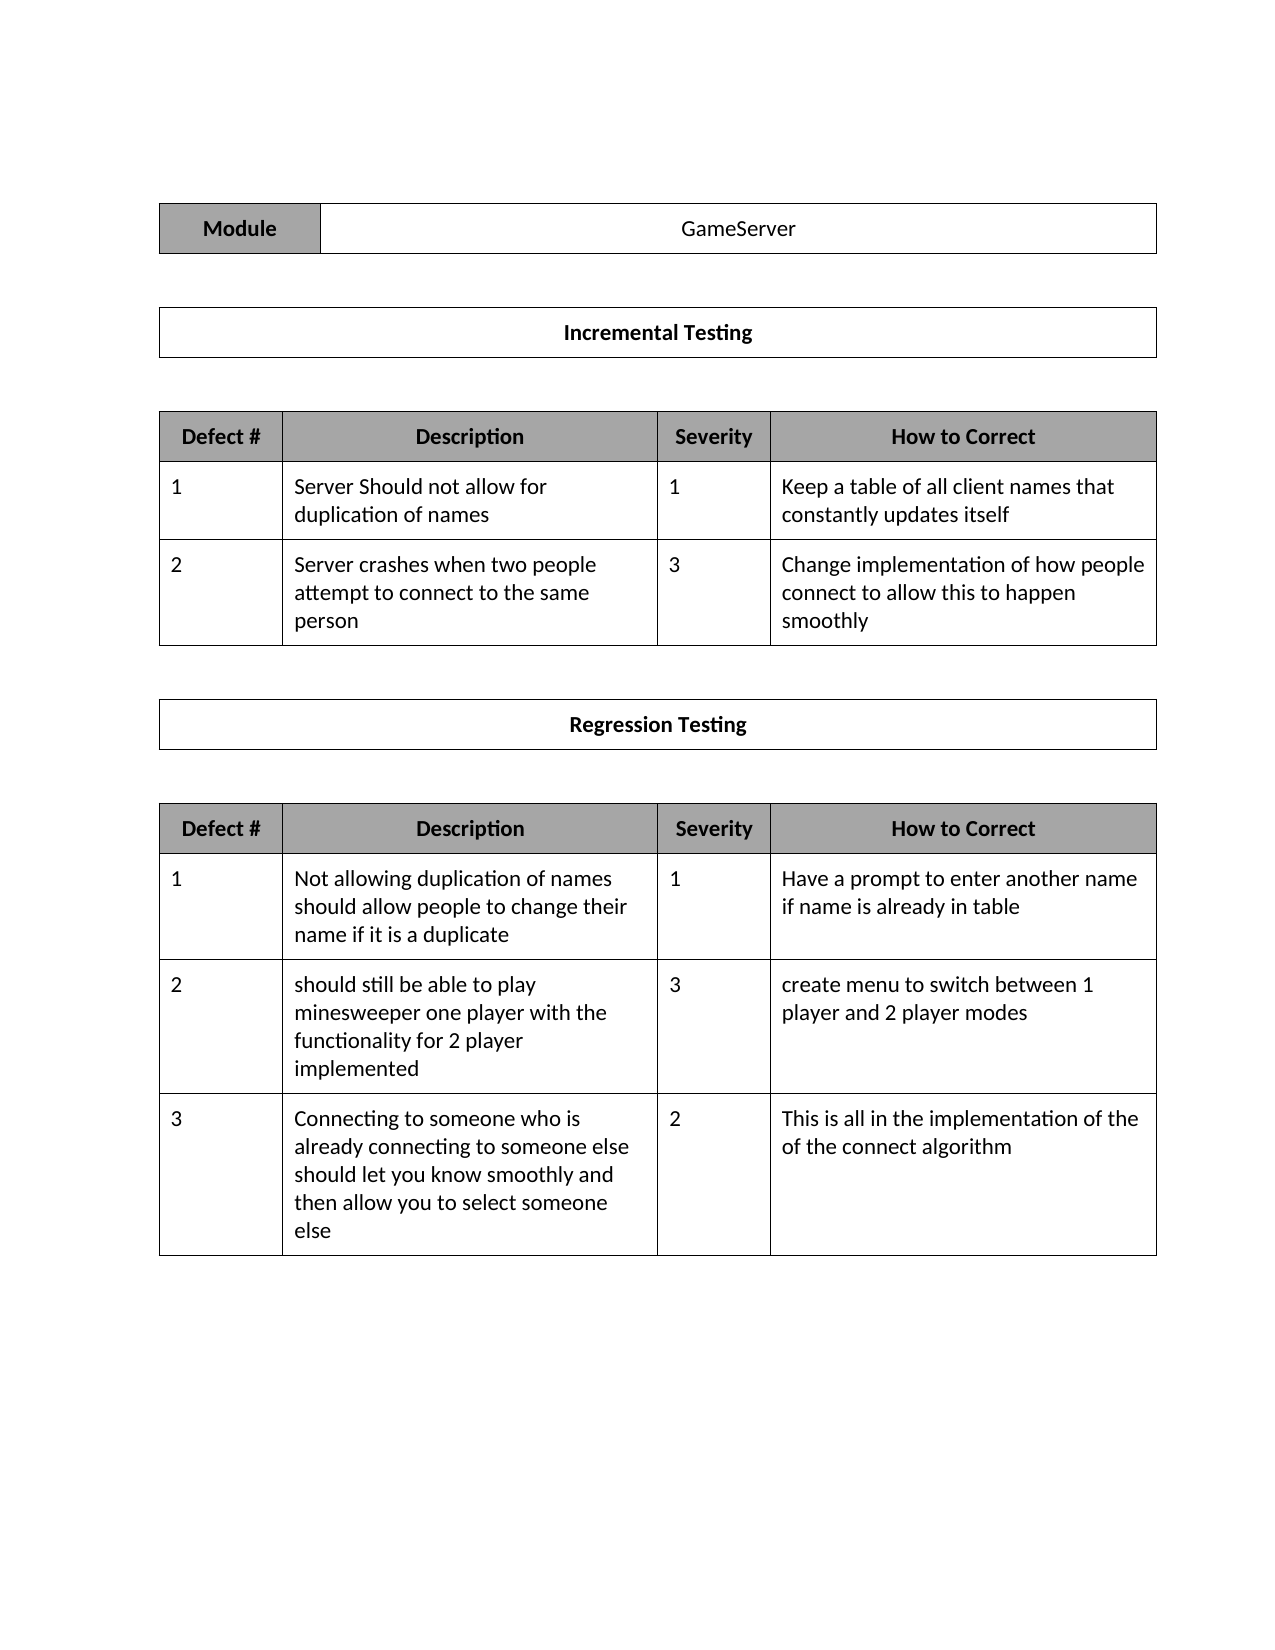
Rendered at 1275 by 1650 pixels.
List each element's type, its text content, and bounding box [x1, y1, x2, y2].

table_cell 1 [160, 462, 282, 539]
table_header Defect # [160, 804, 282, 853]
table_header Defect # [160, 412, 282, 461]
table_header Module [160, 204, 320, 253]
table_cell 1 [658, 462, 770, 539]
table_cell This is all in the implementation of the of the connect algorithm [771, 1094, 1156, 1254]
table_cell should still be able to play minesweeper one player with the functionality for 2 player implemented [283, 960, 657, 1092]
table_cell Server Should not allow for duplication of names [283, 462, 657, 539]
table_cell Keep a table of all client names that constantly updates itself [771, 462, 1156, 539]
table_cell 3 [658, 960, 770, 1092]
table_header Severity [658, 804, 770, 853]
table_cell Connecting to someone who is already connecting to someone else should let you know smoothly and then allow you to select someone else [283, 1094, 657, 1254]
table_cell 3 [160, 1094, 282, 1254]
table_cell Not allowing duplication of names should allow people to change their name if it is a duplicate [283, 854, 657, 958]
table_cell 2 [658, 1094, 770, 1254]
table_cell Have a prompt to enter another name if name is already in table [771, 854, 1156, 958]
table_cell Change implementation of how people connect to allow this to happen smoothly [771, 540, 1156, 645]
table_cell 1 [160, 854, 282, 958]
table_cell create menu to switch between 1 player and 2 player modes [771, 960, 1156, 1092]
table_header Description [283, 412, 657, 461]
table_cell 1 [658, 854, 770, 958]
table_cell 3 [658, 540, 770, 645]
table_header Severity [658, 412, 770, 461]
table_cell 2 [160, 960, 282, 1092]
table_cell Server crashes when two people attempt to connect to the same person [283, 540, 657, 645]
table_header How to Correct [771, 412, 1156, 461]
table_header Incremental Testing [160, 308, 1156, 357]
table_header GameServer [321, 204, 1156, 253]
table_cell 2 [160, 540, 282, 645]
table_header Regression Testing [160, 700, 1156, 749]
table_header Description [283, 804, 657, 853]
table_header How to Correct [771, 804, 1156, 853]
